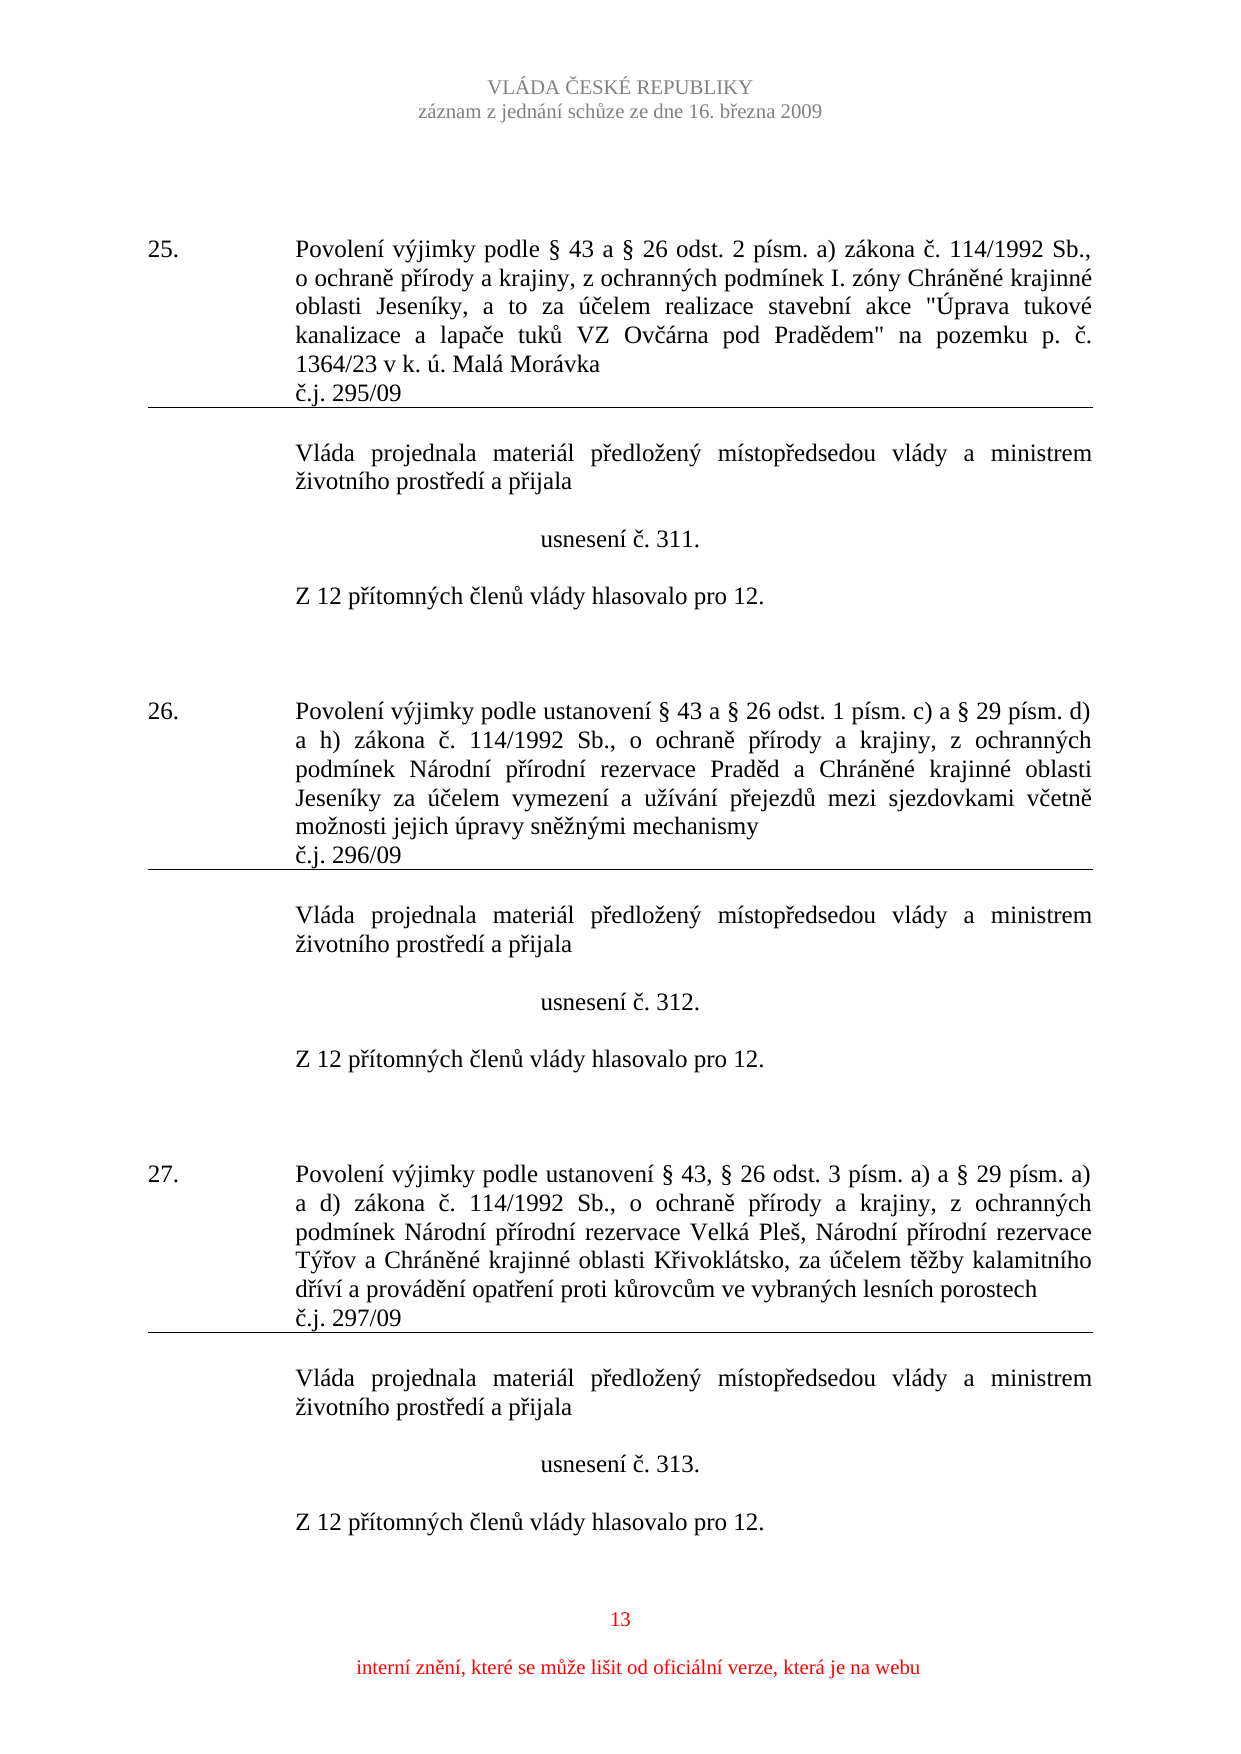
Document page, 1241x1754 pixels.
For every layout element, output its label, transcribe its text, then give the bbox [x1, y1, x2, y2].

text 26. Povolení výjimky podle ustanovení § 43 a § 26 odst. 1 písm. c) a § 29 písm. d) a h) zákona č. 114/1992 Sb., o ochraně přírody a krajiny, z ochranných podmínek Národní přírodní rezervace Praděd a Chráněné krajinné oblasti Jeseníky za účelem vymezení a užívání přejezdů mezi sjezdovkami včetně možnosti jejich úpravy sněžnými mechanismy [148, 696, 1093, 840]
text č.j. 297/09 [148, 1303, 1093, 1332]
text Vláda projednala materiál předložený místopředsedou vlády a ministrem životního prostředí a přijala [148, 900, 1093, 958]
text Vláda projednala materiál předložený místopředsedou vlády a ministrem životního prostředí a přijala [148, 1363, 1093, 1420]
text Z 12 přítomných členů vlády hlasovalo pro 12. [148, 581, 1093, 610]
text Z 12 přítomných členů vlády hlasovalo pro 12. [148, 1507, 1093, 1535]
text Vláda projednala materiál předložený místopředsedou vlády a ministrem životního prostředí a přijala [148, 438, 1093, 495]
text č.j. 296/09 [148, 840, 1093, 869]
text č.j. 295/09 [148, 378, 1093, 406]
text Z 12 přítomných členů vlády hlasovalo pro 12. [148, 1044, 1093, 1073]
text 25. Povolení výjimky podle § 43 a § 26 odst. 2 písm. a) zákona č. 114/1992 Sb., o ochraně přírody a krajiny, z ochranných podmínek I. zóny Chráněné krajinné oblasti Jeseníky, a to za účelem realizace stavební akce "Úprava tukové kanalizace a lapače tuků VZ Ovčárna pod Pradědem" na pozemku p. č. 1364/23 v k. ú. Malá Morávka [148, 234, 1093, 378]
text usnesení č. 313. [148, 1449, 1093, 1478]
text 27. Povolení výjimky podle ustanovení § 43, § 26 odst. 3 písm. a) a § 29 písm. a) a d) zákona č. 114/1992 Sb., o ochraně přírody a krajiny, z ochranných podmínek Národní přírodní rezervace Velká Pleš, Národní přírodní rezervace Týřov a Chráněné krajinné oblasti Křivoklátsko, za účelem těžby kalamitního dříví a provádění opatření proti kůrovcům ve vybraných lesních porostech [148, 1159, 1093, 1303]
text usnesení č. 311. [148, 524, 1093, 553]
text usnesení č. 312. [148, 987, 1093, 1015]
